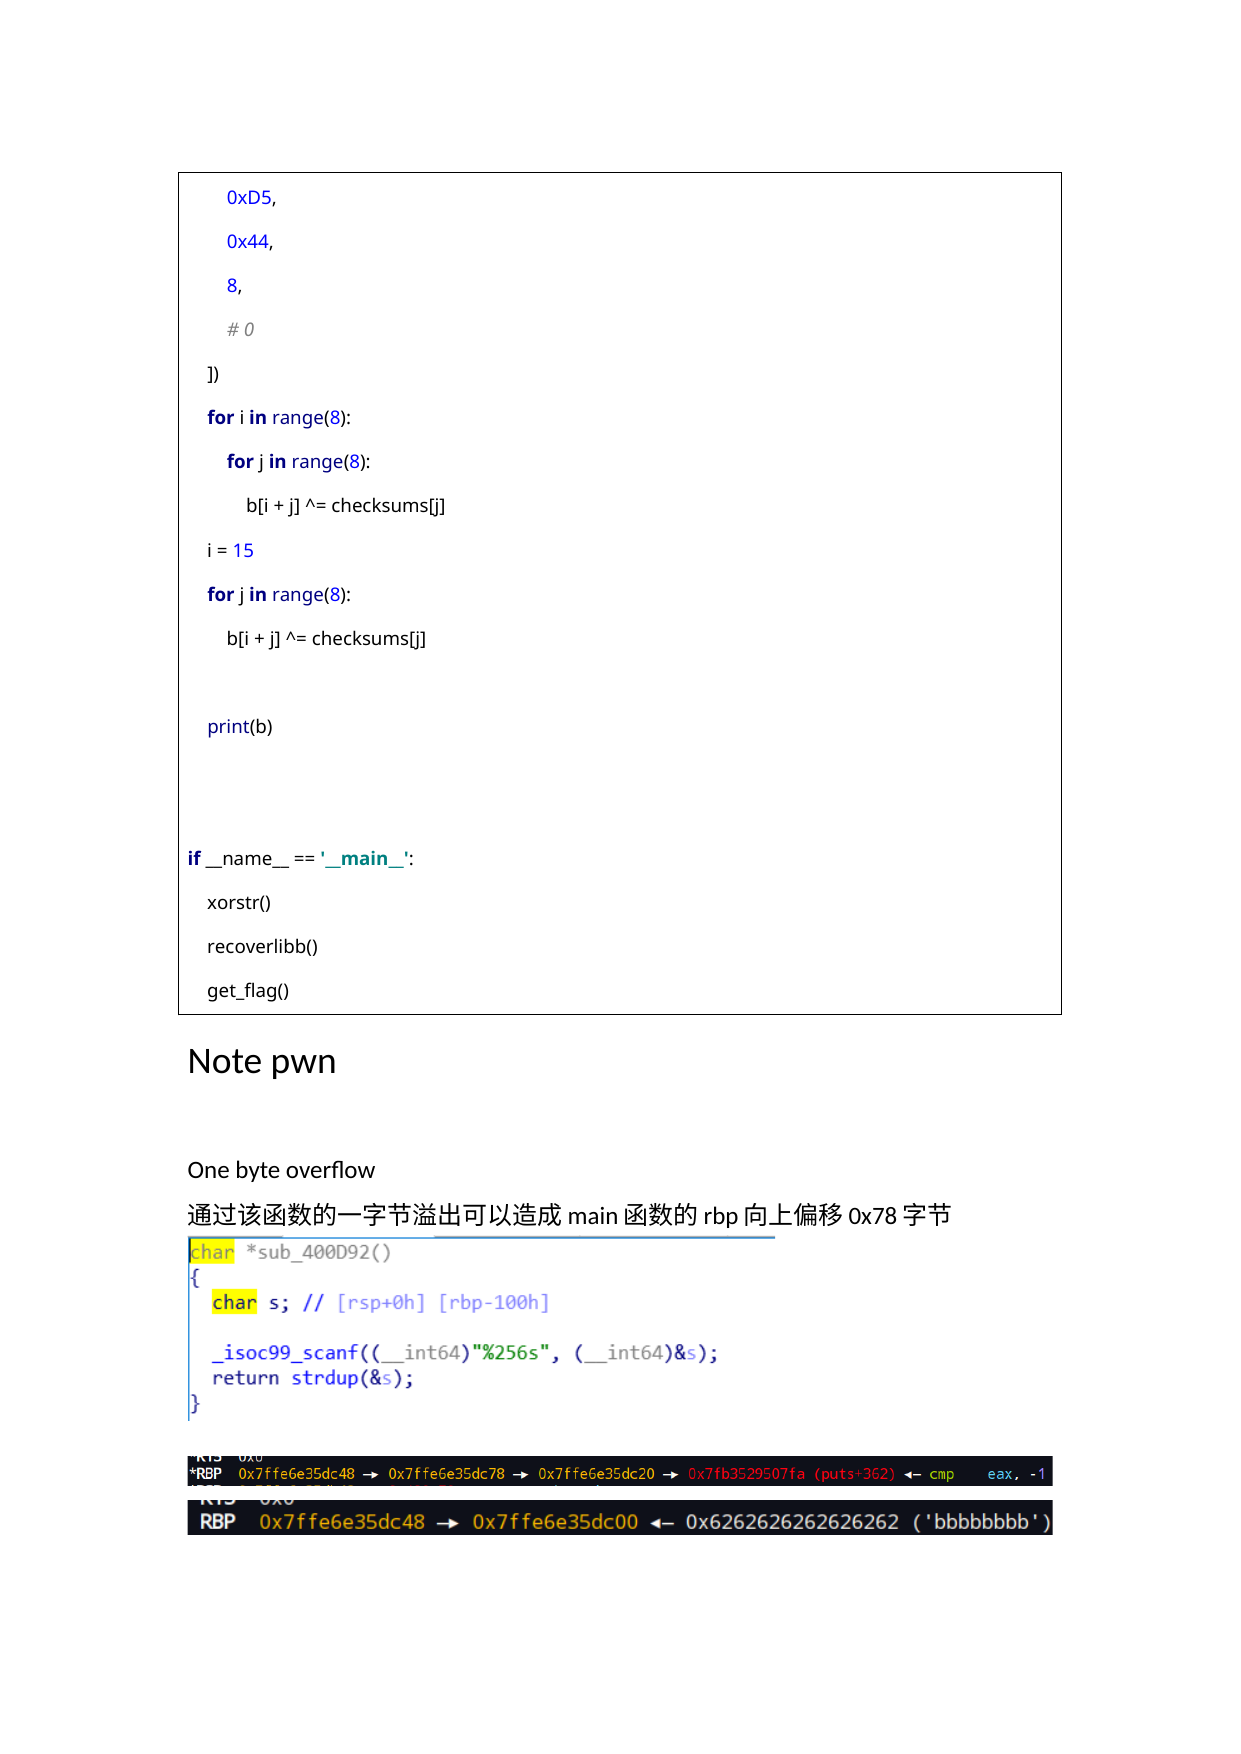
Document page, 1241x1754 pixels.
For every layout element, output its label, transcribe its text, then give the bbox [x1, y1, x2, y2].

picture [187, 1235, 775, 1421]
text One byte overflow [187, 1148, 1053, 1192]
picture [187, 1500, 1053, 1535]
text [179, 173, 1061, 1014]
picture [187, 1456, 1053, 1486]
subtitle Note pwn [187, 1015, 1053, 1103]
text 通过该函数的一字节溢出可以造成main函数的rbp向上偏移0x78字节 [187, 1192, 1053, 1236]
